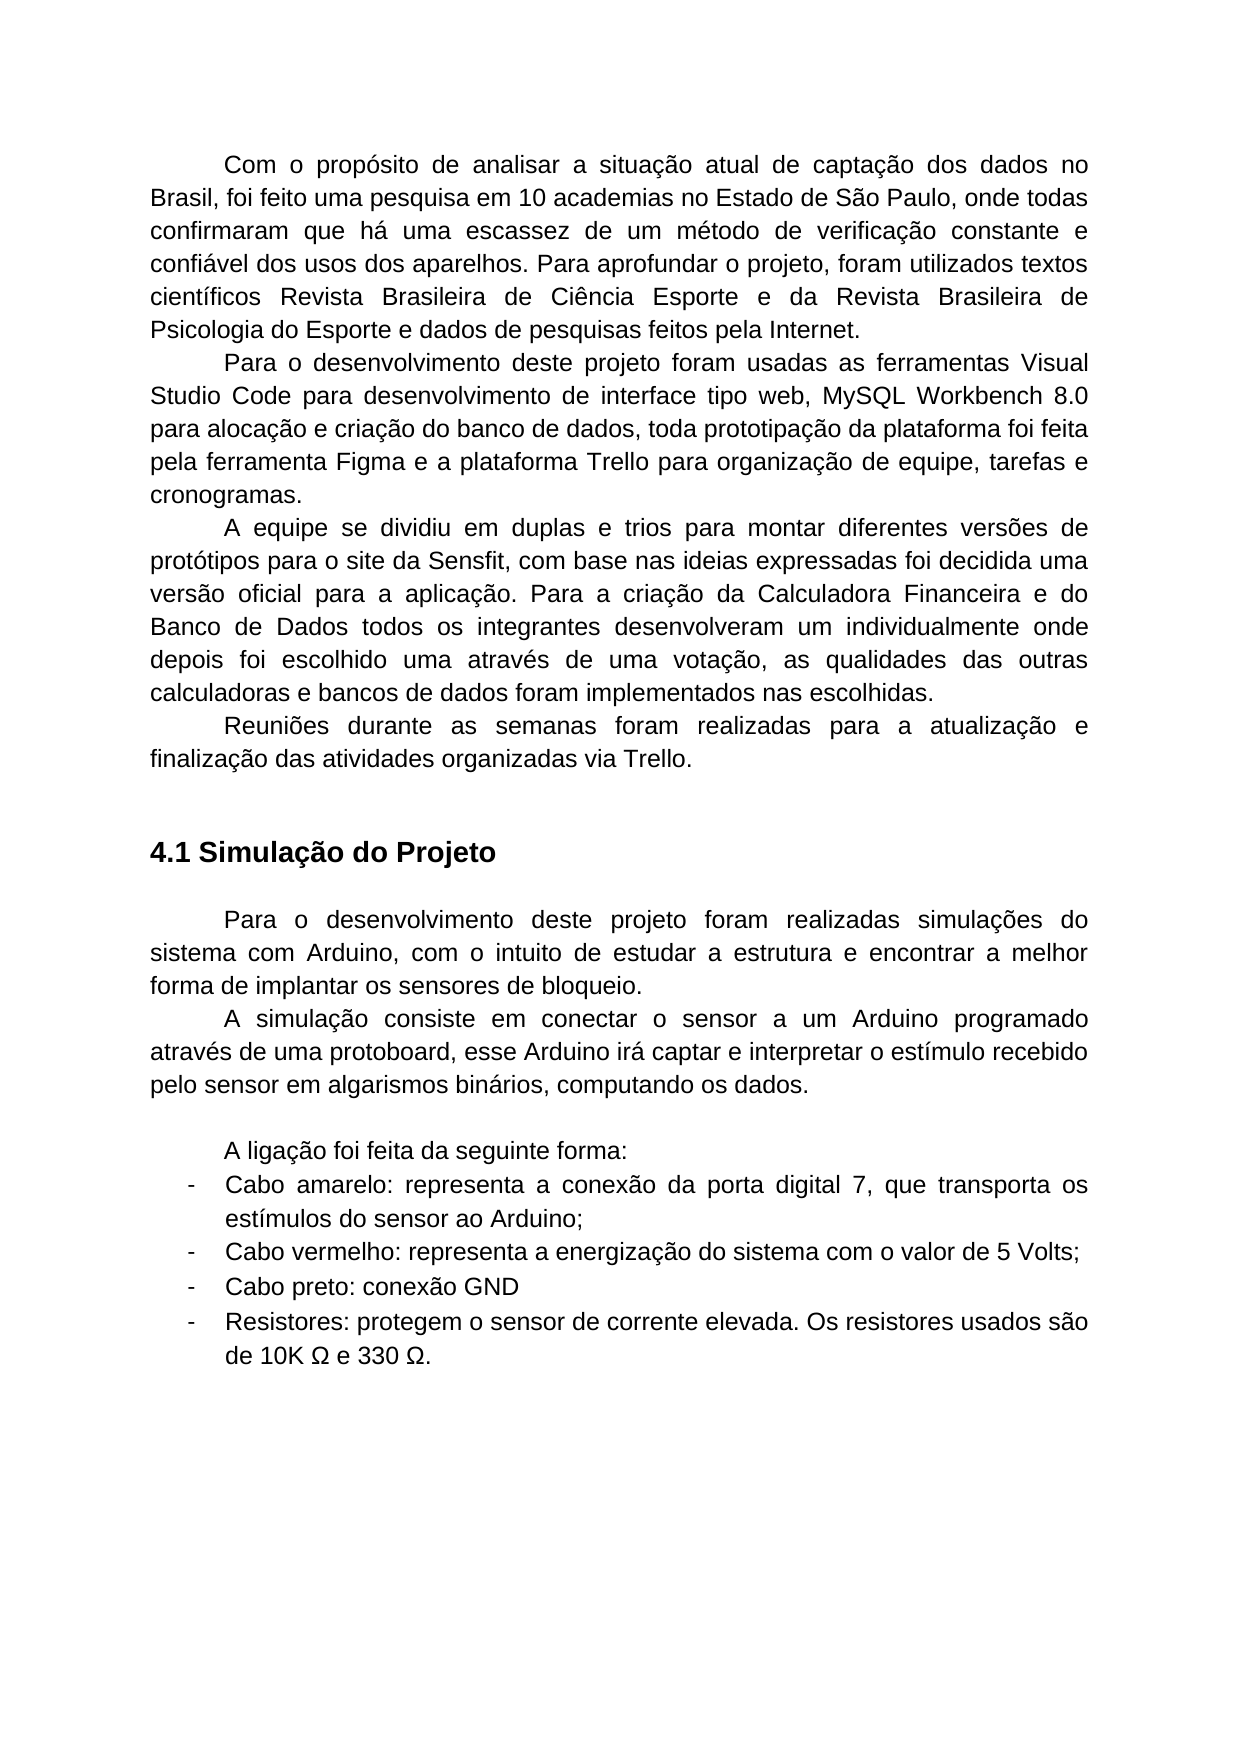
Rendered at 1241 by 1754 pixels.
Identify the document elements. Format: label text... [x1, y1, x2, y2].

subtitle 4.1 Simulação do Projeto [150, 835, 1090, 869]
list Cabo vermelho: representa a energização do sistema com o valor de 5 Volts; [187, 1237, 1090, 1267]
text Com o propósito de analisar a situação atual de captação dos dados no Brasil, foi feito uma pesquisa em 10 academias no Estado de São Paulo, onde todas confirmaram que há uma escassez de um método de verificação constante e confiável dos usos dos aparelhos. Para aprofundar o projeto, foram utilizados textos científicos Revista Brasileira de Ciência Esporte e da Revista Brasileira de Psicologia do Esporte e dados de pesquisas feitos pela Internet. [150, 150, 1090, 344]
list Resistores: protegem o sensor de corrente elevada. Os resistores usados são de 10K Ω e 330 Ω. [187, 1307, 1090, 1370]
list Cabo preto: conexão GND [187, 1272, 1090, 1302]
text Para o desenvolvimento deste projeto foram realizadas simulações do sistema com Arduino, com o intuito de estudar a estrutura e encontrar a melhor forma de implantar os sensores de bloqueio. [150, 904, 1090, 999]
text A simulação consiste em conectar o sensor a um Arduino programado através de uma protoboard, esse Arduino irá captar e interpretar o estímulo recebido pelo sensor em algarismos binários, computando os dados. [150, 1004, 1090, 1098]
text A equipe se dividiu em duplas e trios para montar diferentes versões de protótipos para o site da Sensfit, com base nas ideias expressadas foi decidida uma versão oficial para a aplicação. Para a criação da Calculadora Financeira e do Banco de Dados todos os integrantes desenvolveram um individualmente onde depois foi escolhido uma através de uma votação, as qualidades das outras calculadoras e bancos de dados foram implementados nas escolhidas. [150, 513, 1090, 707]
text Para o desenvolvimento deste projeto foram usadas as ferramentas Visual Studio Code para desenvolvimento de interface tipo web, MySQL Workbench 8.0 para alocação e criação do banco de dados, toda prototipação da plataforma foi feita pela ferramenta Figma e a plataforma Trello para organização de equipe, tarefas e cronogramas. [150, 348, 1090, 509]
text A ligação foi feita da seguinte forma: [150, 1136, 1090, 1164]
list Cabo amarelo: representa a conexão da porta digital 7, que transporta os estímulos do sensor ao Arduino; [187, 1169, 1090, 1232]
text Reuniões durante as semanas foram realizadas para a atualização e finalização das atividades organizadas via Trello. [150, 711, 1090, 773]
